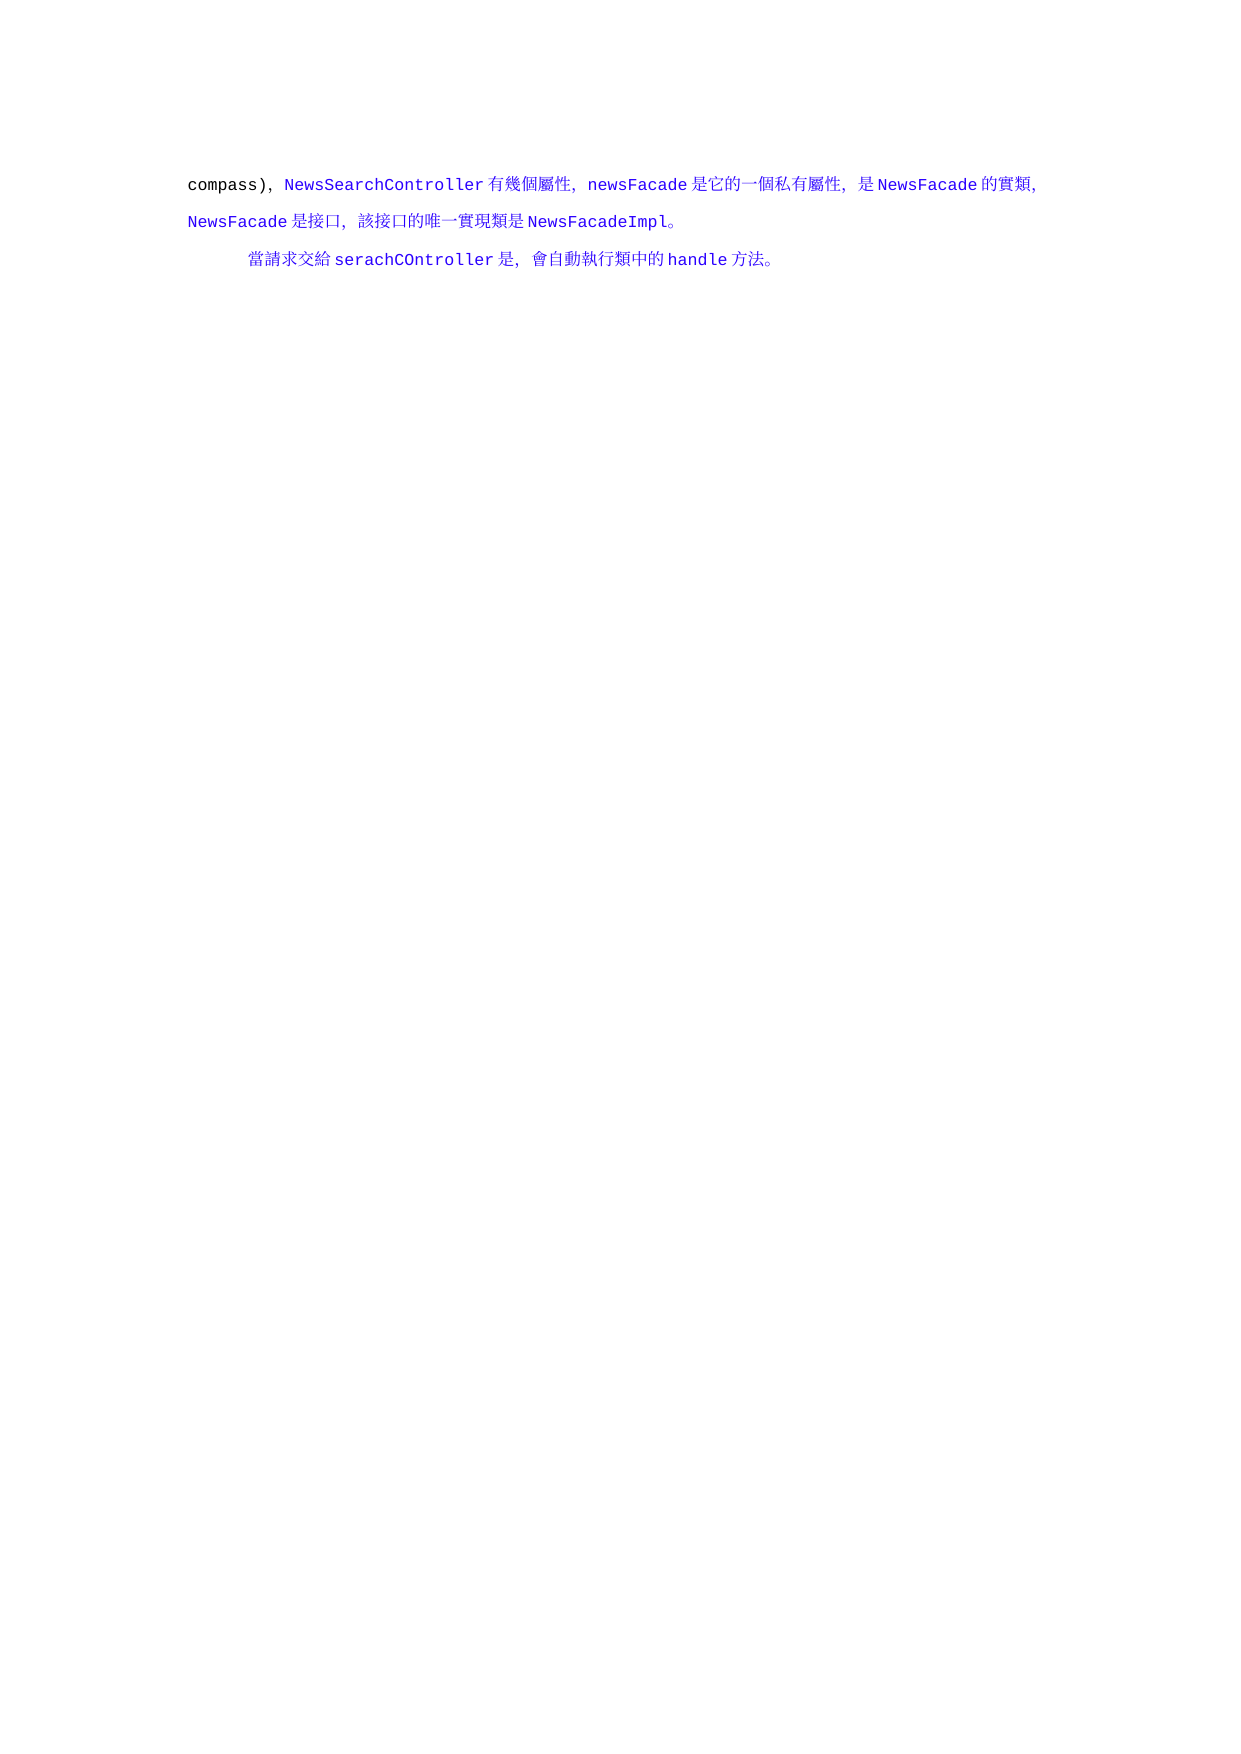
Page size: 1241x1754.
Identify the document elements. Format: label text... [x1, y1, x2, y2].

text NewsFacade是接口，該接口的唯一實現類是NewsFacadeImpl。 [187, 202, 1053, 239]
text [187, 164, 1053, 202]
text 當請求交給serachCOntroller是，會自動執行類中的handle方法。 [187, 239, 1053, 277]
